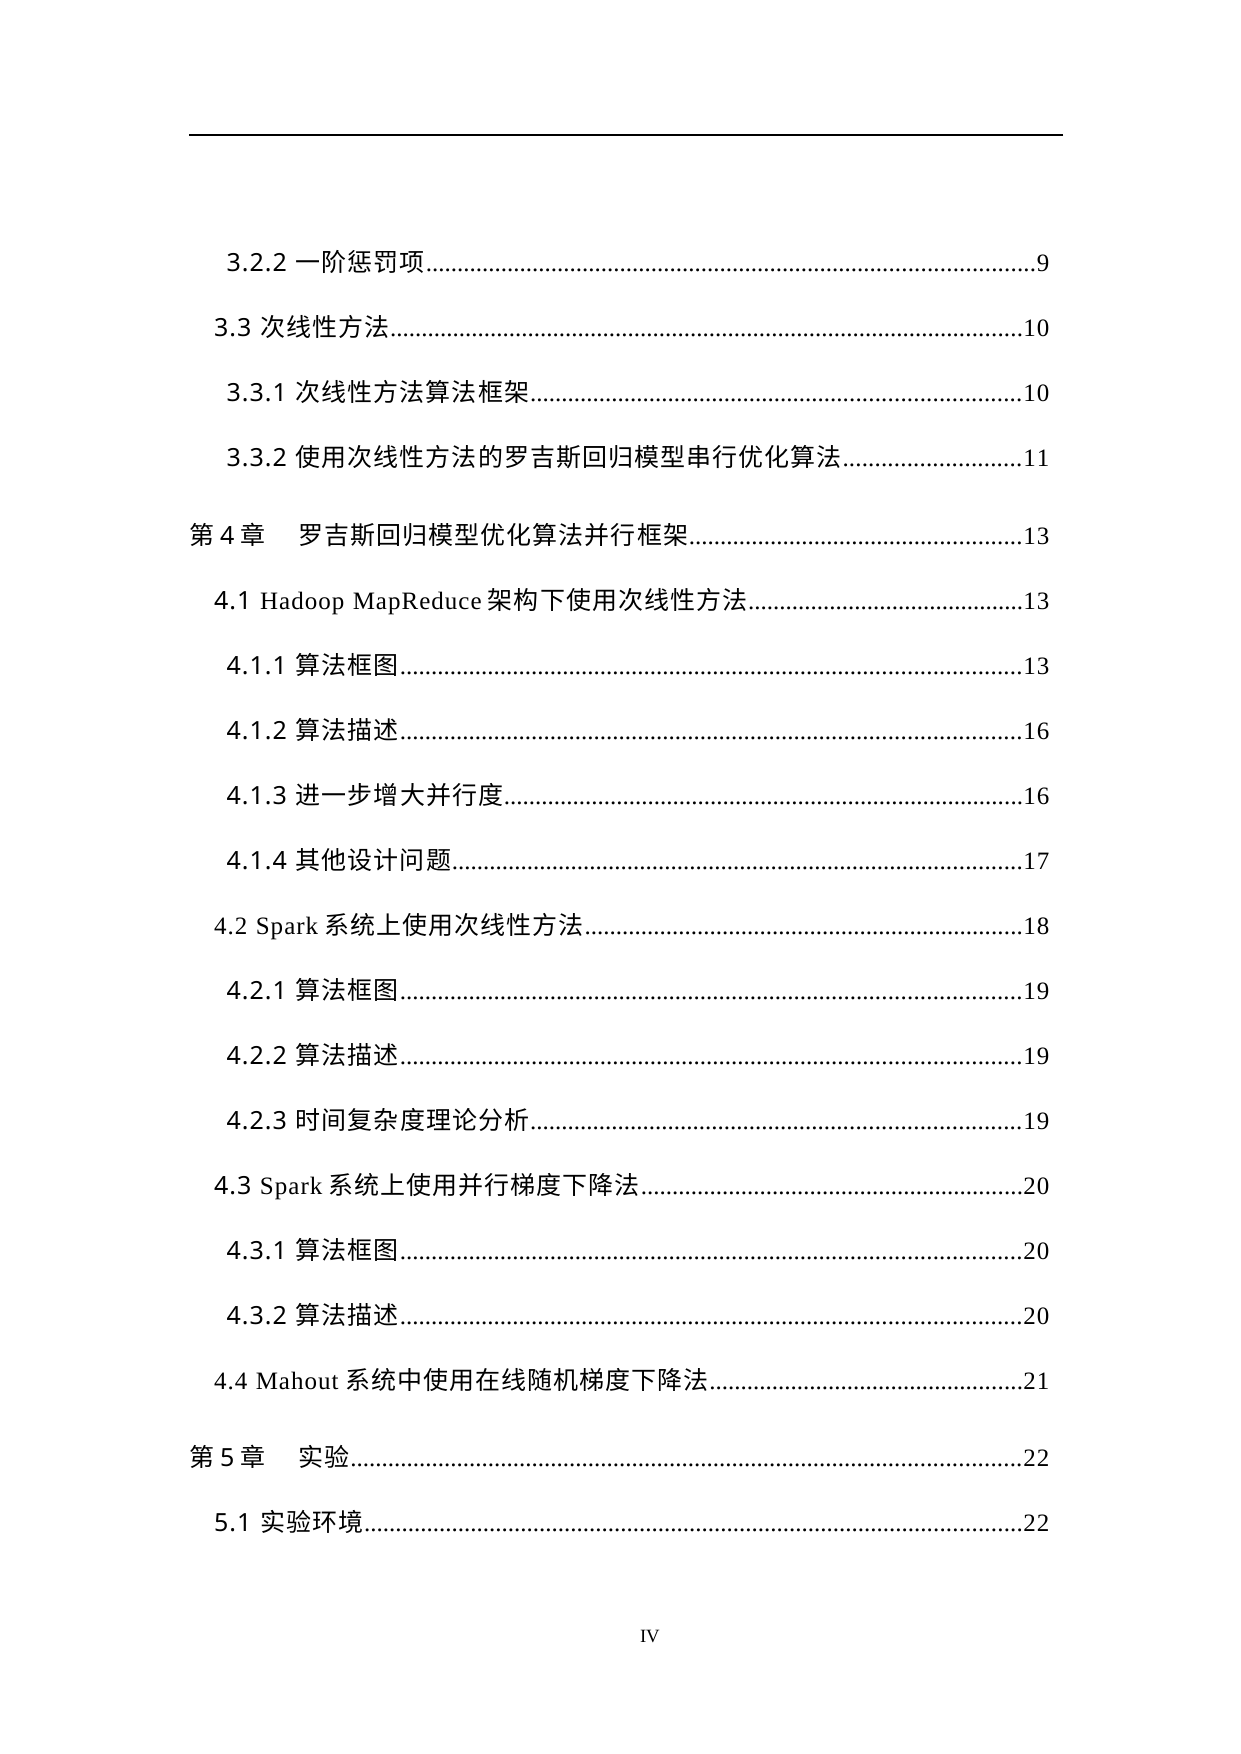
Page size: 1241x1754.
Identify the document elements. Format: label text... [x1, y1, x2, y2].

text 4.1 Hadoop MapReduce架构下使用次线性方法 13 [214, 566, 1063, 631]
text 4.1.2 算法描述 16 [226, 696, 1063, 761]
text 4.3.2 算法描述 20 [226, 1281, 1063, 1346]
text 第4章 罗吉斯回归模型优化算法并行框架 13 [189, 501, 1063, 566]
text 3.3.2 使用次线性方法的罗吉斯回归模型串行优化算法 11 [226, 423, 1063, 488]
text 4.4 Mahout系统中使用在线随机梯度下降法 21 [214, 1346, 1063, 1411]
text 4.3 Spark系统上使用并行梯度下降法 20 [214, 1151, 1063, 1216]
text 4.3.1 算法框图 20 [226, 1216, 1063, 1281]
text 3.2.2 一阶惩罚项 9 [226, 228, 1063, 293]
text 3.3.1 次线性方法算法框架 10 [226, 358, 1063, 423]
text 4.2 Spark系统上使用次线性方法 18 [214, 891, 1063, 956]
text 3.3 次线性方法 10 [214, 293, 1063, 358]
text 第5章 实验 22 [189, 1423, 1063, 1488]
text 4.1.4 其他设计问题 17 [226, 826, 1063, 891]
text 4.2.1 算法框图 19 [226, 956, 1063, 1021]
text 4.2.3 时间复杂度理论分析 19 [226, 1086, 1063, 1151]
text 4.1.3 进一步增大并行度 16 [226, 761, 1063, 826]
text 5.1 实验环境 22 [214, 1488, 1063, 1553]
text 4.1.1 算法框图 13 [226, 631, 1063, 696]
text 4.2.2 算法描述 19 [226, 1021, 1063, 1086]
